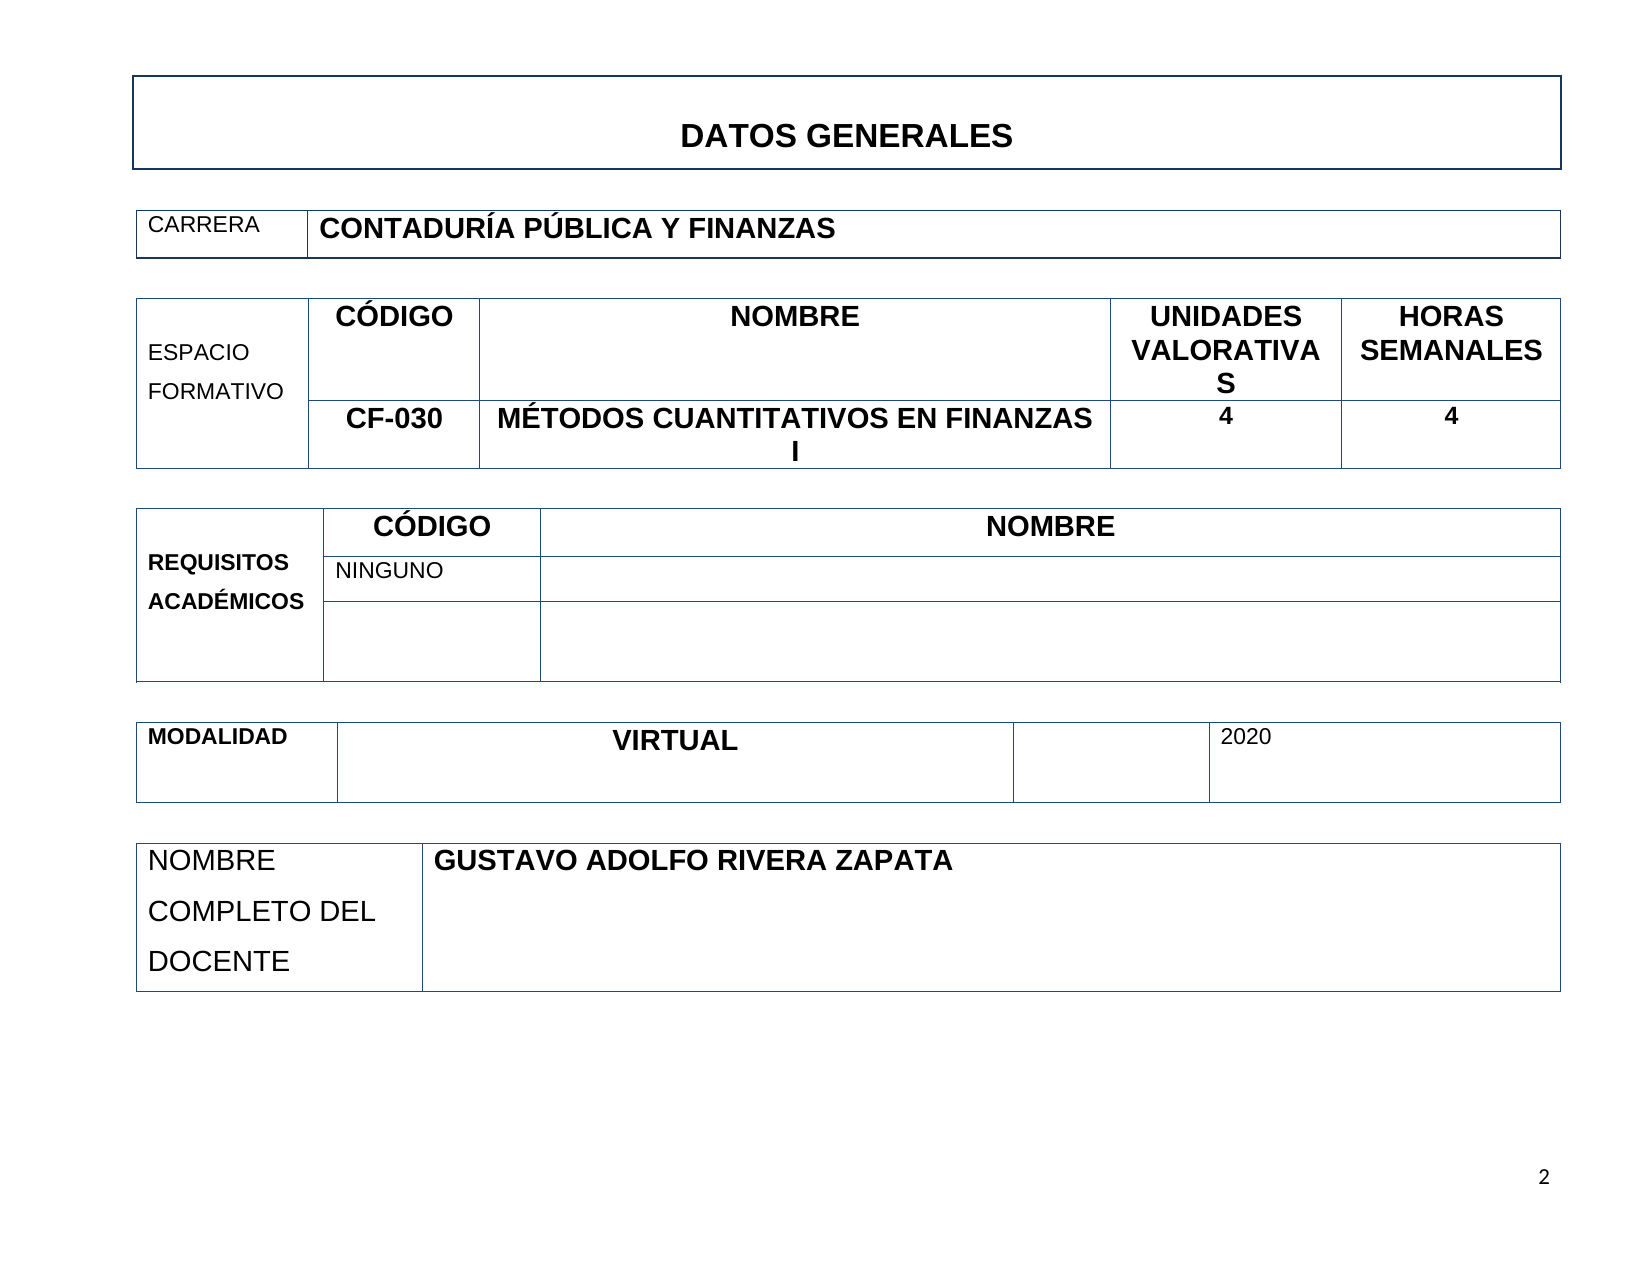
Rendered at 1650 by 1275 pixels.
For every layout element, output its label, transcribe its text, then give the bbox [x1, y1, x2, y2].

table_header NOMBRE [480, 299, 1110, 399]
table_cell [324, 602, 540, 681]
table_header REQUISITOS ACADÉMICOS [137, 509, 323, 681]
table_header [1014, 723, 1209, 802]
table_cell MÉTODOS CUANTITATIVOS EN FINANZAS I [480, 401, 1110, 468]
table_header GUSTAVO ADOLFO RIVERA ZAPATA [423, 844, 1560, 991]
table_header NOMBRE COMPLETO DEL DOCENTE [137, 844, 422, 991]
table_header CARRERA [137, 211, 307, 257]
table_cell CF-030 [309, 401, 479, 468]
table_header UNIDADES VALORATIVAS [1111, 299, 1341, 399]
table_cell 4 [1342, 401, 1560, 468]
table_header HORAS SEMANALES [1342, 299, 1560, 399]
table_header 2020 [1210, 723, 1560, 802]
table_header CÓDIGO [309, 299, 479, 399]
table_header CONTADURÍA PÚBLICA Y FINANZAS [308, 211, 1560, 257]
table_header VIRTUAL [338, 723, 1013, 802]
table_header CÓDIGO [324, 509, 540, 556]
table_header MODALIDAD [137, 723, 337, 802]
table_header DATOS GENERALES [134, 77, 1560, 168]
table_header NOMBRE [541, 509, 1560, 556]
table_cell [541, 602, 1560, 681]
table_header ESPACIO FORMATIVO [137, 299, 308, 468]
table_cell 4 [1111, 401, 1341, 468]
table_cell [541, 557, 1560, 601]
table_cell NINGUNO [324, 557, 540, 601]
